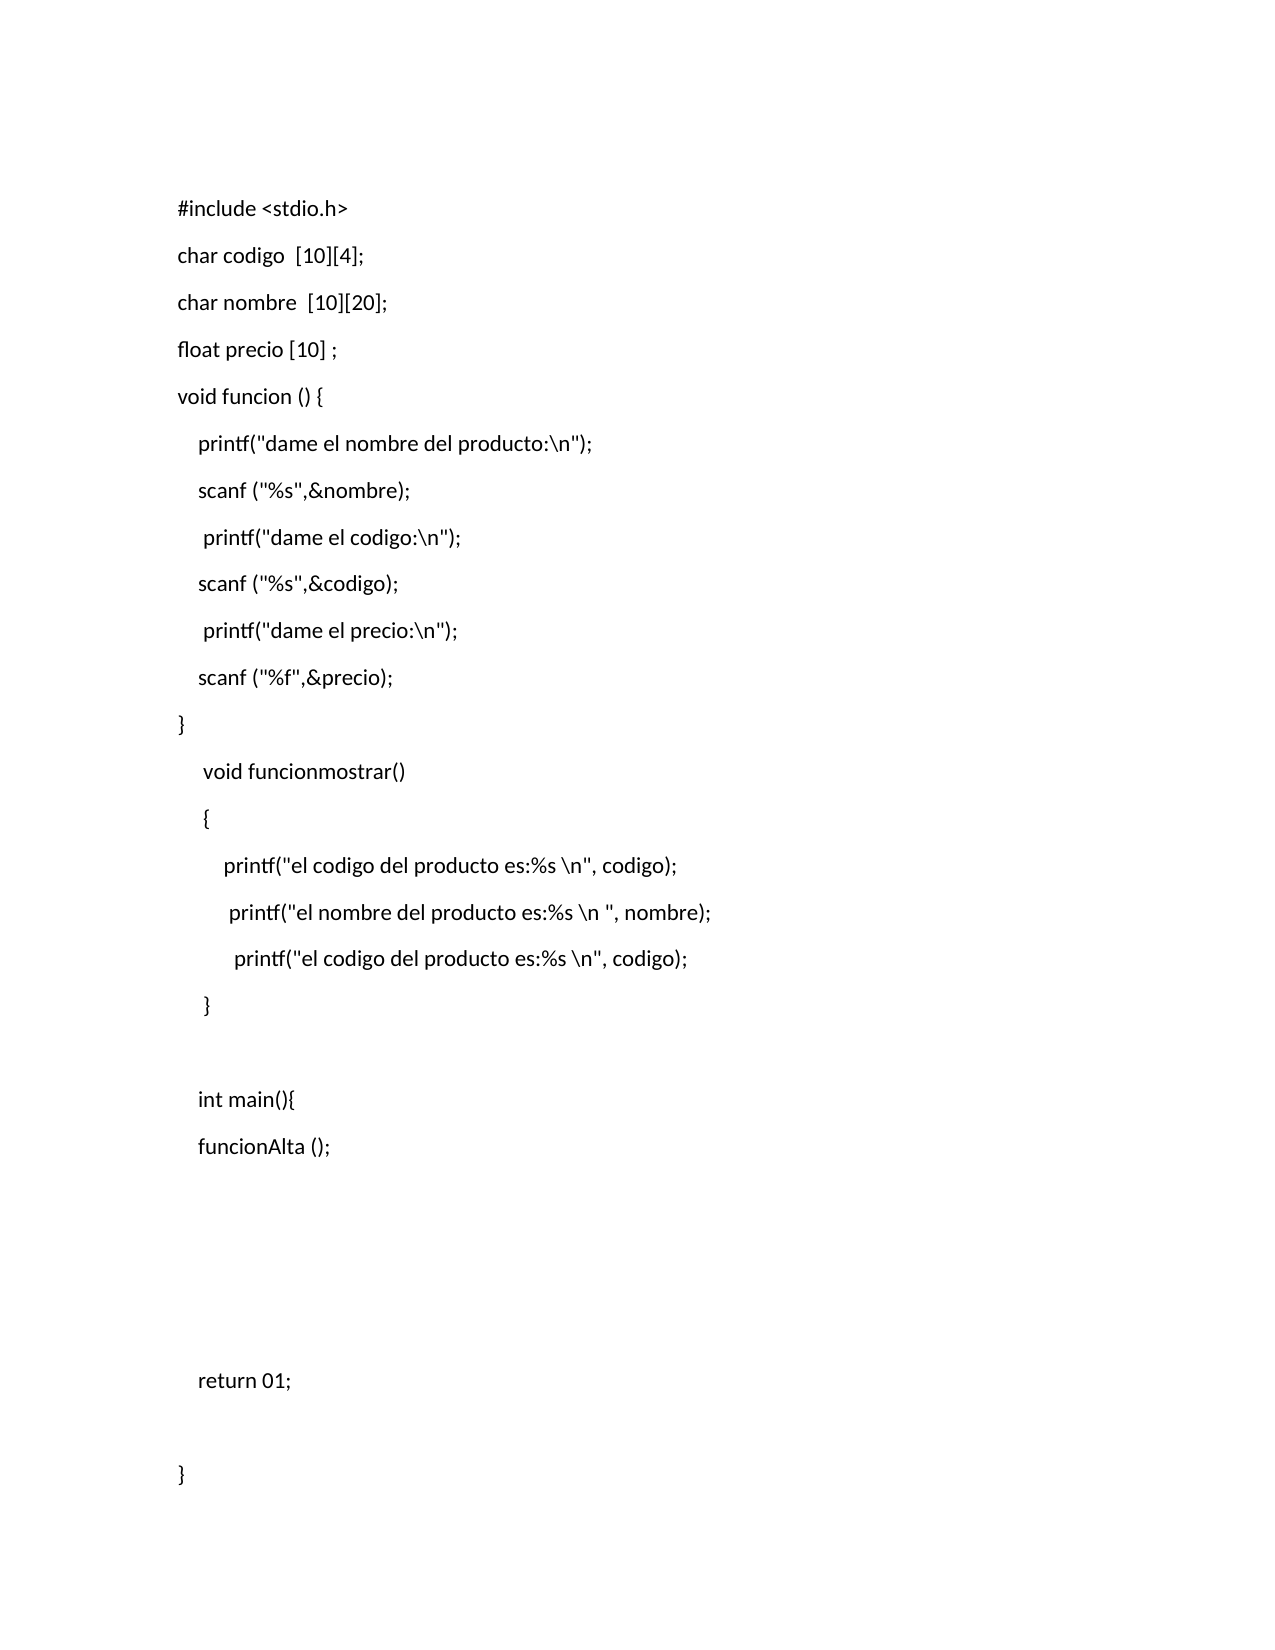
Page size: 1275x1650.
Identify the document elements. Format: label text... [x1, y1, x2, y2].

text return 01; [177, 1366, 1098, 1394]
text void funcionmostrar() [177, 757, 1098, 785]
text scanf ("%s",&nombre); [177, 476, 1098, 504]
text #include <stdio.h> [177, 194, 1098, 222]
text printf("el codigo del producto es:%s \n", codigo); [177, 851, 1098, 879]
text scanf ("%f",&precio); [177, 663, 1098, 691]
text void funcion () { [177, 382, 1098, 410]
text { [177, 804, 1098, 832]
text funcionAlta (); [177, 1132, 1098, 1160]
text printf("el codigo del producto es:%s \n", codigo); [177, 944, 1098, 972]
text } [177, 710, 1098, 738]
text printf("dame el nombre del producto:\n"); [177, 429, 1098, 457]
text printf("dame el precio:\n"); [177, 616, 1098, 644]
text char nombre [10][20]; [177, 288, 1098, 316]
text int main(){ [177, 1085, 1098, 1113]
text printf("el nombre del producto es:%s \n ", nombre); [177, 898, 1098, 926]
text printf("dame el codigo:\n"); [177, 523, 1098, 551]
text float precio [10] ; [177, 335, 1098, 363]
text scanf ("%s",&codigo); [177, 569, 1098, 597]
text char codigo [10][4]; [177, 241, 1098, 269]
text } [177, 1460, 1098, 1488]
text } [177, 991, 1098, 1019]
